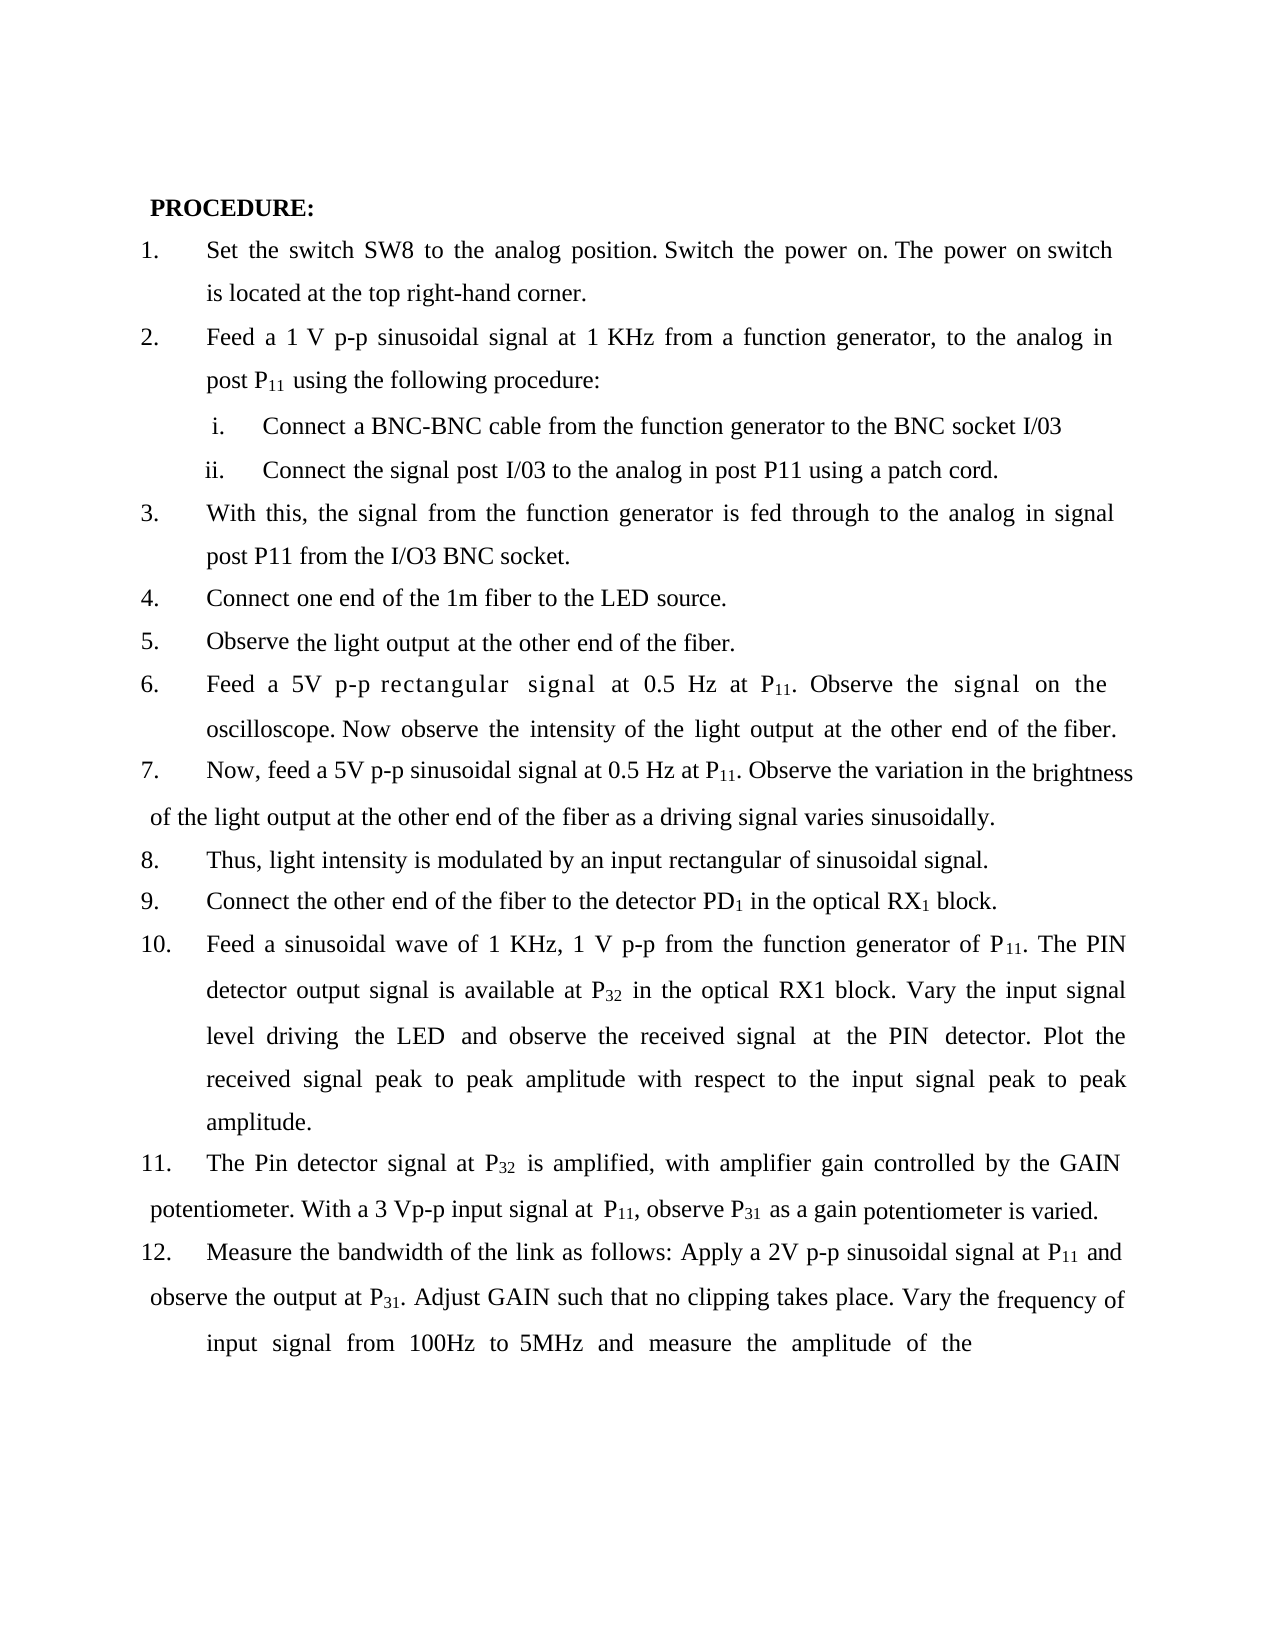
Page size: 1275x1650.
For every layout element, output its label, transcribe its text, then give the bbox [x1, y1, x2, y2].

list Feed a sinusoidal wave of 1 KHz, 1 V p-p from the function generator of P11. The PIN detector output signal is available at P32 in the optical RX1 block. Vary the input signal level driving the LED and observe the received signal at the PIN detector. Plot the received signal peak to peak amplitude with respect to the input signal peak to peak amplitude. [140, 929, 1127, 1136]
list Now, feed a 5V p-p sinusoidal signal at 0.5 Hz at P11. Observe the variation in the brightness [141, 757, 1142, 787]
list Connect one end of the 1m fiber to the LED source. [141, 584, 1142, 612]
list Measure the bandwidth of the link as follows: Apply a 2V p-p sinusoidal signal at P11 and [141, 1240, 1142, 1268]
list With this, the signal from the function generator is fed through to the analog in signal post P11 from the I/O3 BNC socket. [140, 498, 1119, 569]
list The Pin detector signal at P32 is amplified, with amplifier gain controlled by the GAIN [141, 1150, 1142, 1180]
text potentiometer. With a 3 Vp-p input signal at P11, observe P31 as a gain potentiometer is varied. [150, 1194, 1125, 1225]
list Set the switch SW8 to the analog position. Switch the power on. The power on switch is located at the top right-hand corner. [140, 235, 1117, 307]
text of the light output at the other end of the fiber as a driving signal varies sinusoidally. [150, 802, 1142, 831]
list Connect a BNC-BNC cable from the function generator to the BNC socket I/03 [212, 411, 1142, 440]
subtitle PROCEDURE: [150, 193, 1142, 221]
list Feed a 1 V p-p sinusoidal signal at 1 KHz from a function generator, to the analog in post P11 using the following procedure: [140, 322, 1118, 396]
list Connect the other end of the fiber to the detector PD1 in the optical RX1 block. [141, 886, 1142, 917]
list Connect the signal post I/03 to the analog in post P11 using a patch cord. [204, 455, 1142, 483]
list Thus, light intensity is modulated by an input rectangular of sinusoidal signal. [141, 845, 1142, 874]
text observe the output at P31. Adjust GAIN such that no clipping takes place. Vary the frequency of input signal from 100Hz to 5MHz and measure the amplitude of the [150, 1282, 1126, 1357]
list Observe the light output at the other end of the fiber. [141, 626, 1142, 657]
list Feed a 5V p-p rectangular signal at 0.5 Hz at P11. Observe the signal on the oscilloscope. Now observe the intensity of the light output at the other end of the fiber. [140, 669, 1123, 743]
